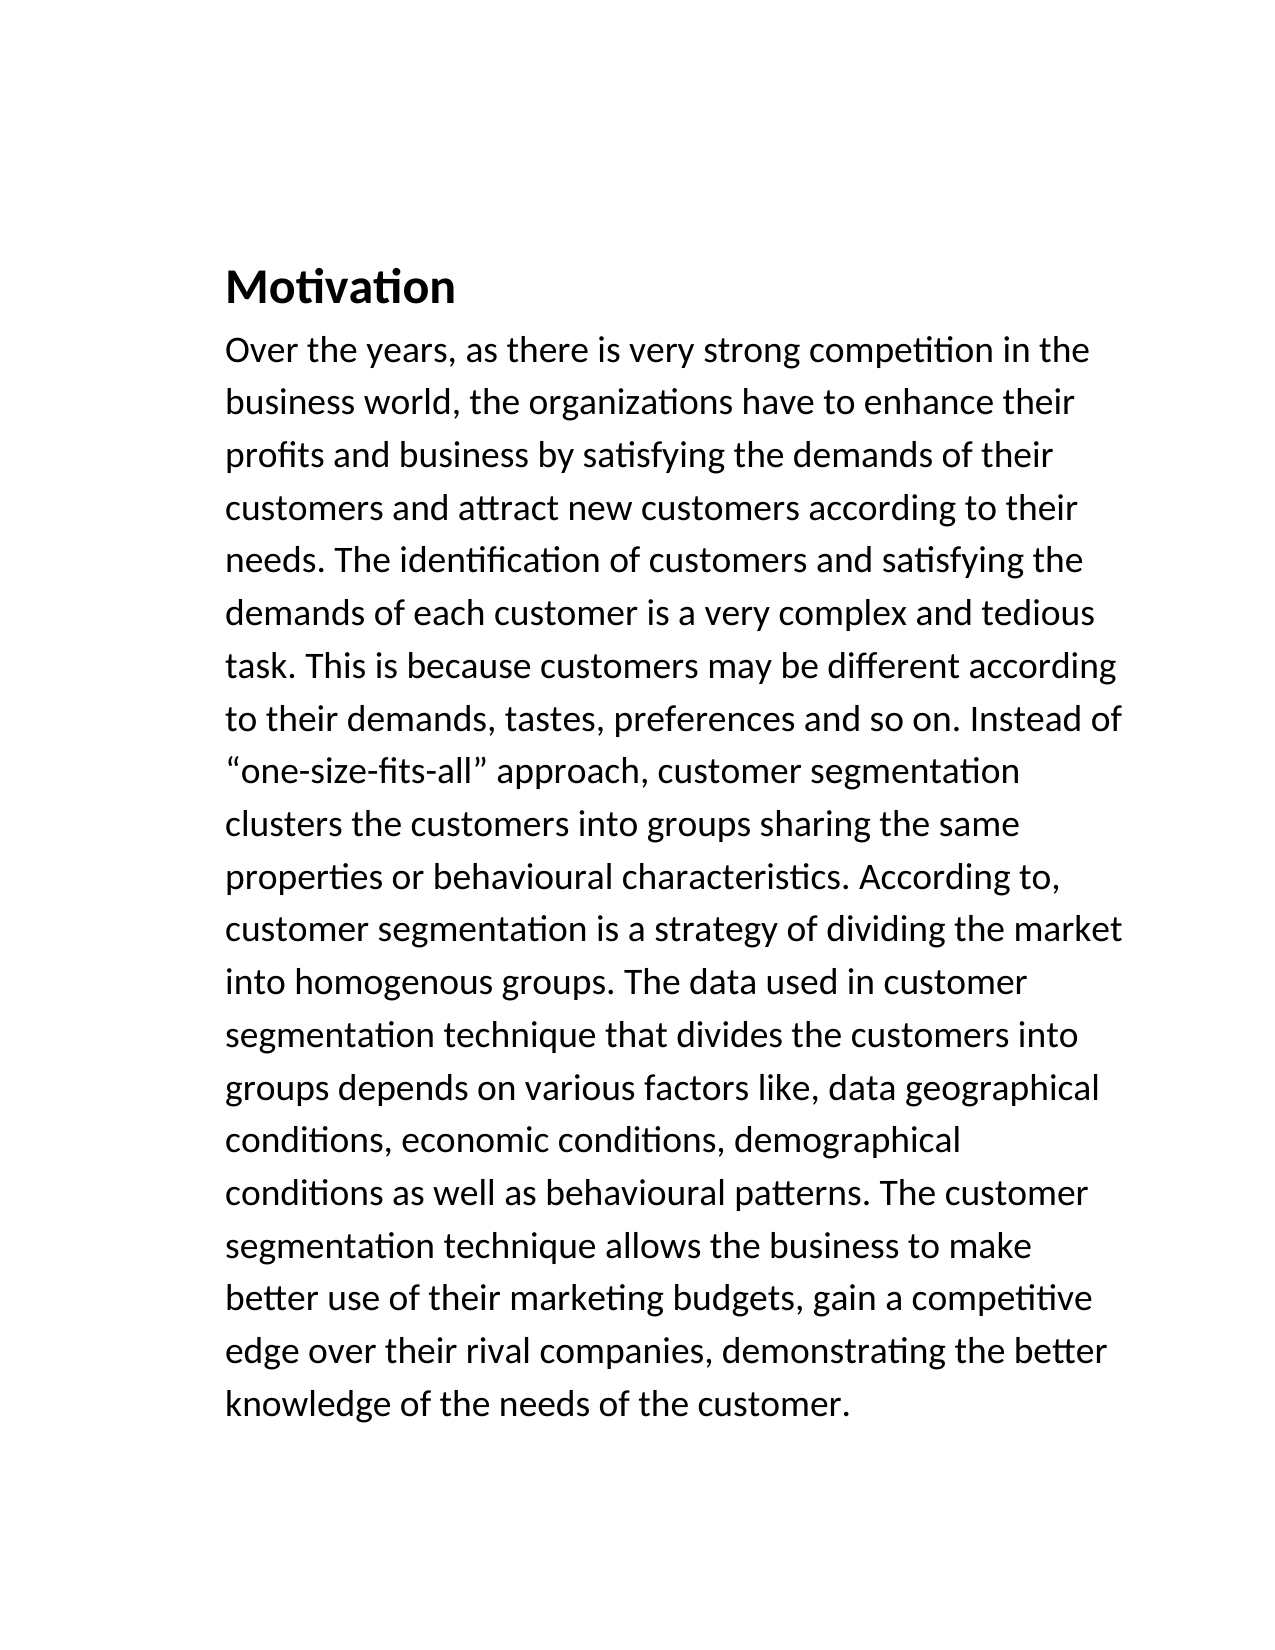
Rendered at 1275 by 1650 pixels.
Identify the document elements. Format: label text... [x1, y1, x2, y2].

list Motivation [225, 255, 1125, 316]
list Over the years, as there is very strong competition in the business world, the organizations have to enhance their profits and business by satisfying the demands of their customers and attract new customers according to their needs. The identification of customers and satisfying the demands of each customer is a very complex and tedious task. This is because customers may be different according to their demands, tastes, preferences and so on. Instead of “one-size-fits-all” approach, customer segmentation clusters the customers into groups sharing the same properties or behavioural characteristics. According to, customer segmentation is a strategy of dividing the market into homogenous groups. The data used in customer segmentation technique that divides the customers into groups depends on various factors like, data geographical conditions, economic conditions, demographical conditions as well as behavioural patterns. The customer segmentation technique allows the business to make better use of their marketing budgets, gain a competitive edge over their rival companies, demonstrating the better knowledge of the needs of the customer. [225, 326, 1125, 1426]
